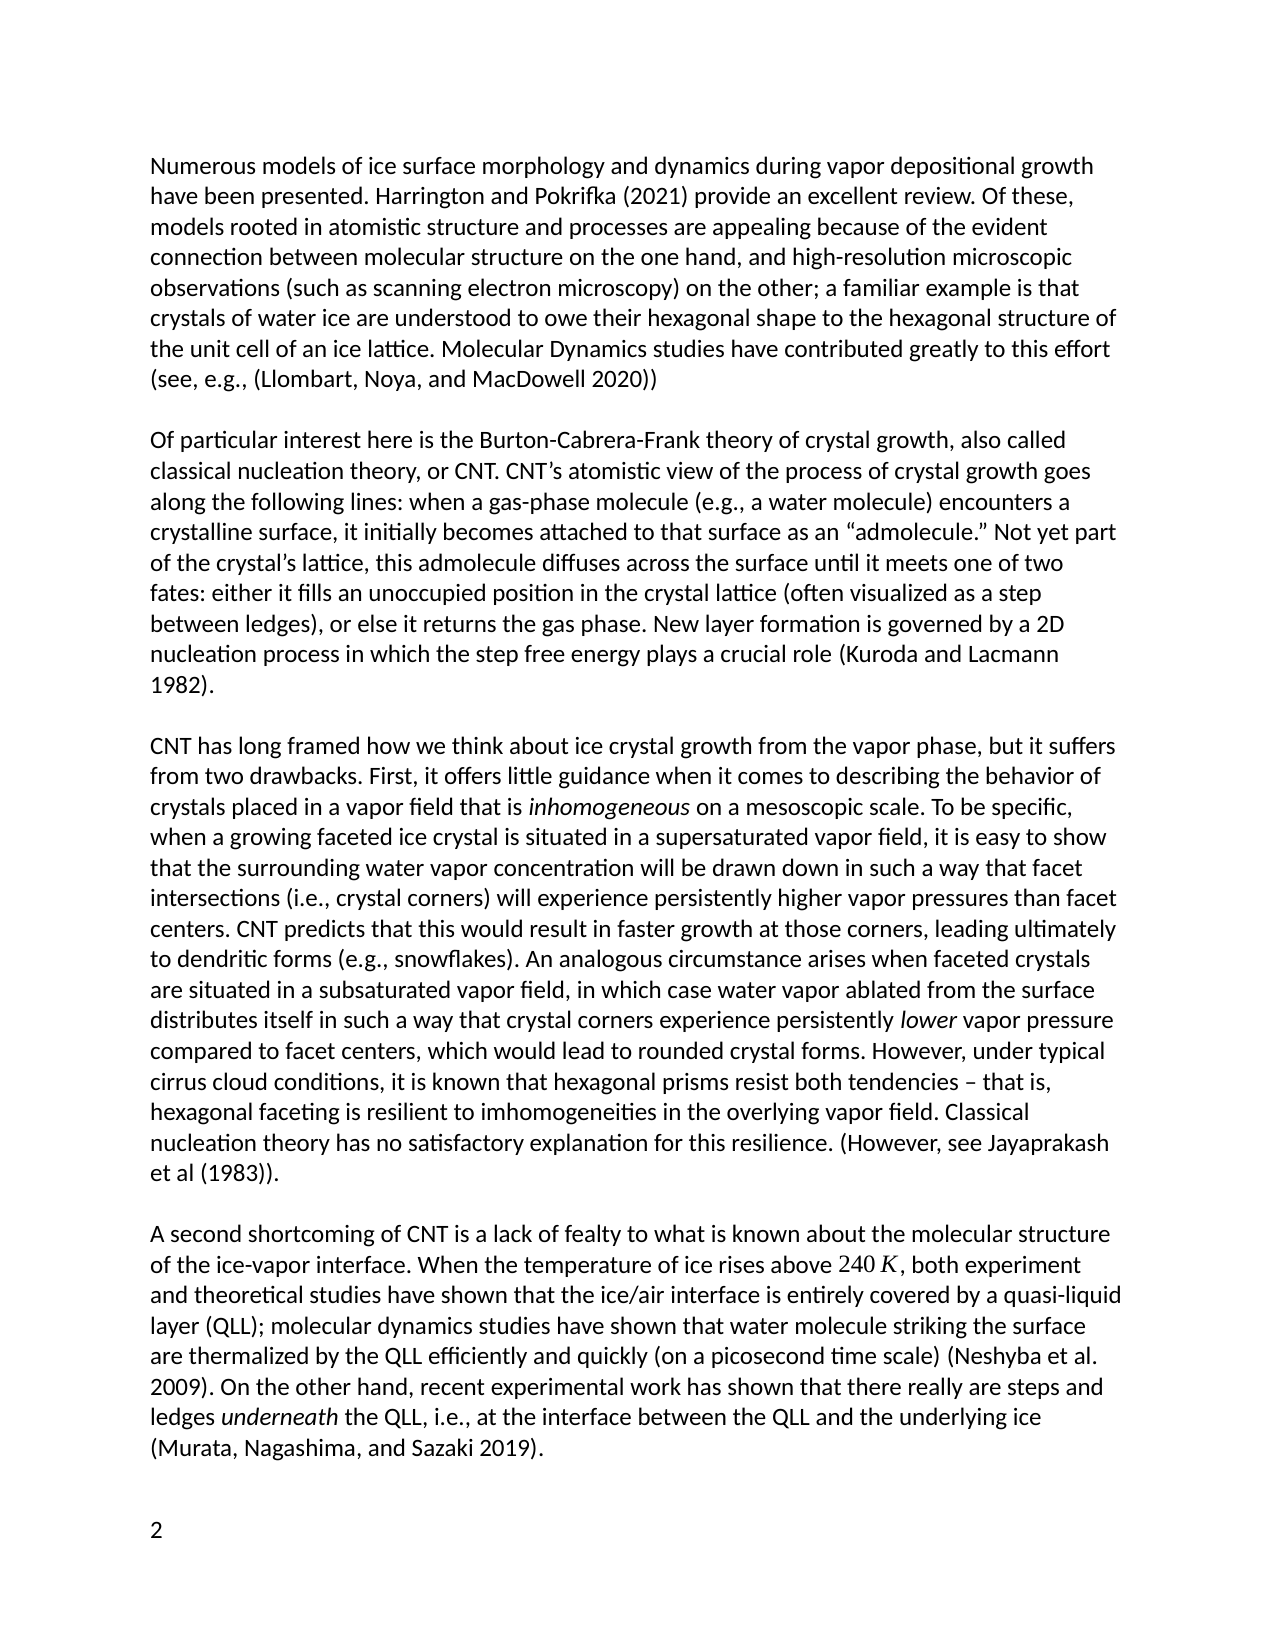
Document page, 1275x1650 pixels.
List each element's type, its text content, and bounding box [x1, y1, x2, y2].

text CNT has long framed how we think about ice crystal growth from the vapor phase, but it suffers from two drawbacks. First, it offers little guidance when it comes to describing the behavior of crystals placed in a vapor field that is inhomogeneous on a mesoscopic scale. To be specific, when a growing faceted ice crystal is situated in a supersaturated vapor field, it is easy to show that the surrounding water vapor concentration will be drawn down in such a way that facet intersections (i.e., crystal corners) will experience persistently higher vapor pressures than facet centers. CNT predicts that this would result in faster growth at those corners, leading ultimately to dendritic forms (e.g., snowflakes). An analogous circumstance arises when faceted crystals are situated in a subsaturated vapor field, in which case water vapor ablated from the surface distributes itself in such a way that crystal corners experience persistently lower vapor pressure compared to facet centers, which would lead to rounded crystal forms. However, under typical cirrus cloud conditions, it is known that hexagonal prisms resist both tendencies – that is, hexagonal faceting is resilient to imhomogeneities in the overlying vapor field. Classical nucleation theory has no satisfactory explanation for this resilience. (However, see Jayaprakash et al (1983)). [150, 730, 1125, 1188]
text Of particular interest here is the Burton-Cabrera-Frank theory of crystal growth, also called classical nucleation theory, or CNT. CNT’s atomistic view of the process of crystal growth goes along the following lines: when a gas-phase molecule (e.g., a water molecule) encounters a crystalline surface, it initially becomes attached to that surface as an “admolecule.” Not yet part of the crystal’s lattice, this admolecule diffuses across the surface until it meets one of two fates: either it fills an unoccupied position in the crystal lattice (often visualized as a step between ledges), or else it returns the gas phase. New layer formation is governed by a 2D nucleation process in which the step free energy plays a crucial role (Kuroda and Lacmann 1982). [150, 425, 1125, 699]
text A second shortcoming of CNT is a lack of fealty to what is known about the molecular structure of the ice-vapor interface. When the temperature of ice rises above , both experiment and theoretical studies have shown that the ice/air interface is entirely covered by a quasi-liquid layer (QLL); molecular dynamics studies have shown that water molecule striking the surface are thermalized by the QLL efficiently and quickly (on a picosecond time scale) (Neshyba et al. 2009). On the other hand, recent experimental work has shown that there really are steps and ledges underneath the QLL, i.e., at the interface between the QLL and the underlying ice (Murata, Nagashima, and Sazaki 2019). [150, 1218, 1125, 1462]
text Numerous models of ice surface morphology and dynamics during vapor depositional growth have been presented. Harrington and Pokrifka (2021) provide an excellent review. Of these, models rooted in atomistic structure and processes are appealing because of the evident connection between molecular structure on the one hand, and high-resolution microscopic observations (such as scanning electron microscopy) on the other; a familiar example is that crystals of water ice are understood to owe their hexagonal shape to the hexagonal structure of the unit cell of an ice lattice. Molecular Dynamics studies have contributed greatly to this effort (see, e.g., (Llombart, Noya, and MacDowell 2020)) [150, 150, 1125, 394]
